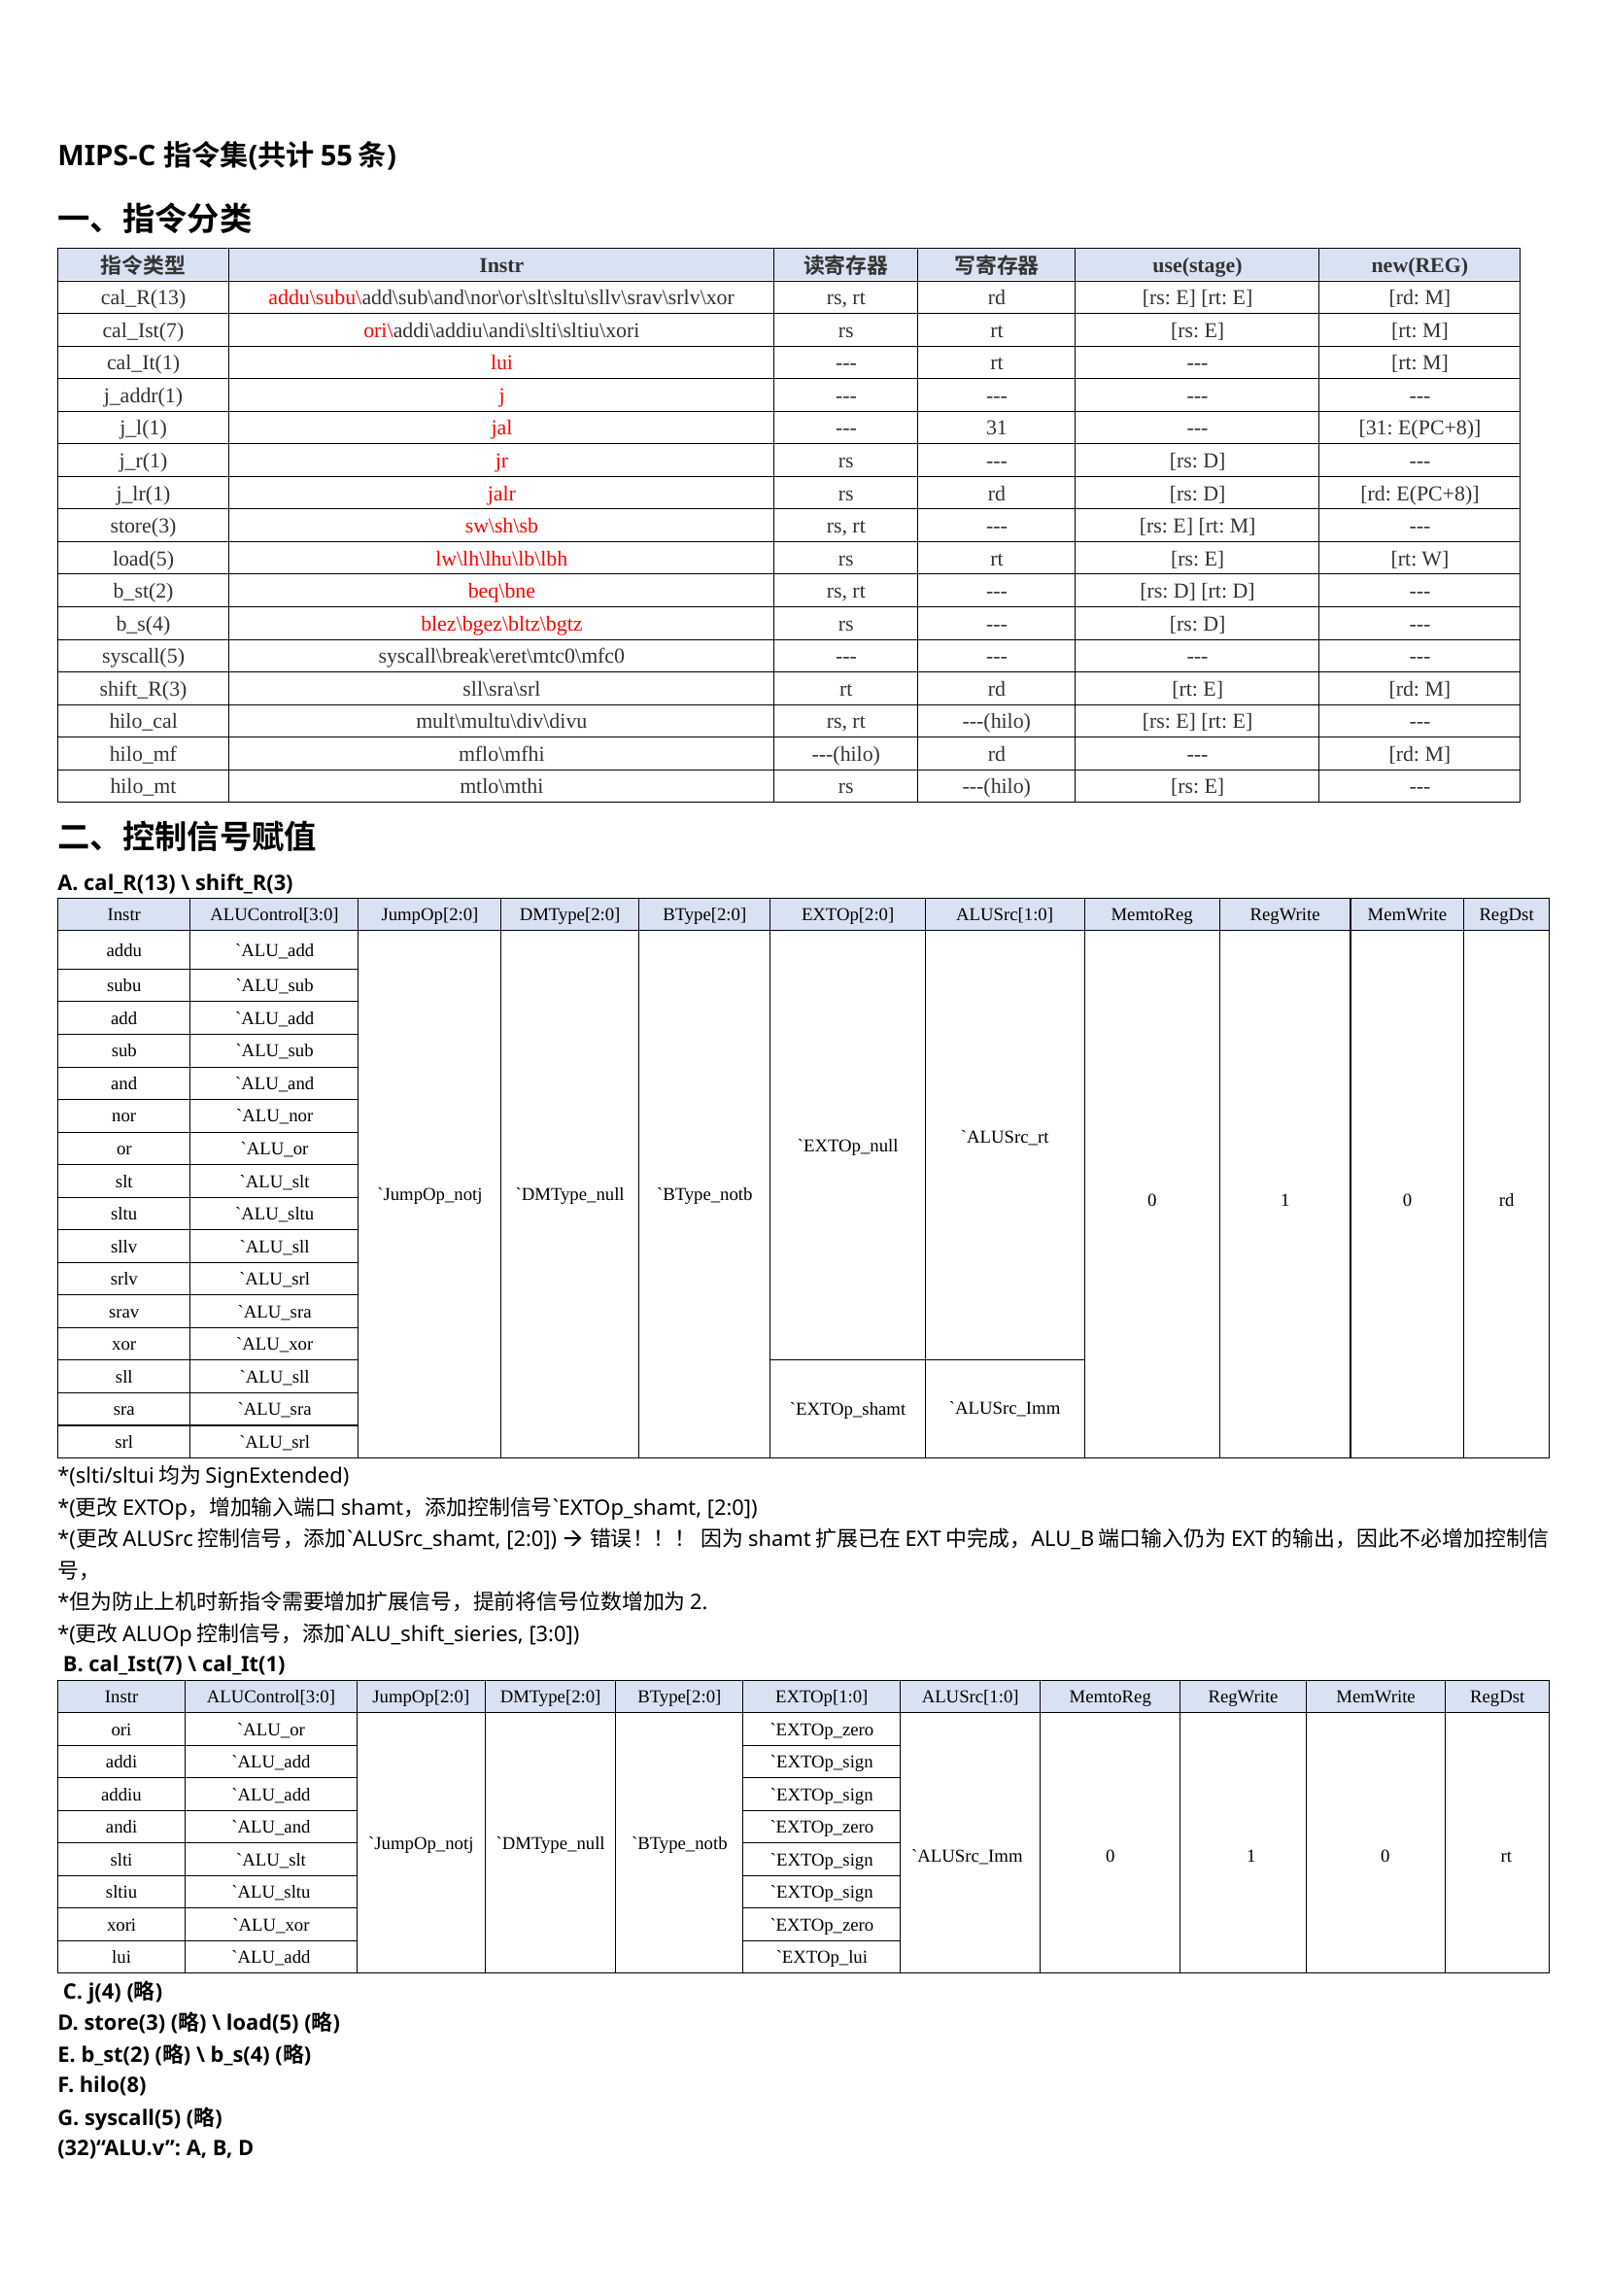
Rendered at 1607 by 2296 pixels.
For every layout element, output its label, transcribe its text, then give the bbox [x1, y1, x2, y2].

text A. cal_R(13) \ shift_R(3) [57, 866, 1549, 898]
table_cell rt [918, 542, 1075, 573]
table_cell --- [774, 412, 917, 443]
table_cell `ALU_sll [190, 1230, 358, 1262]
table_cell mflo\mfhi [229, 737, 773, 770]
table_cell `ALU_or [190, 1133, 358, 1164]
table_header DMType[2:0] [501, 899, 638, 930]
table_cell `ALU_sltu [190, 1198, 358, 1229]
table_cell `EXTOp_sign [743, 1746, 900, 1777]
text 二、控制信号赋值 [57, 803, 1549, 866]
table_cell hilo_mt [58, 771, 228, 802]
table_cell `ALU_srl [190, 1426, 358, 1457]
table_cell --- [1319, 444, 1520, 476]
table_cell `JumpOp_notj [358, 1713, 485, 1972]
text E. b_st(2) (略) \ b_s(4) (略) [57, 2037, 1549, 2069]
table_cell `ALUSrc_Imm [901, 1713, 1040, 1972]
table_cell --- [1076, 737, 1318, 770]
table_cell [rs: D] [rt: D] [1076, 574, 1318, 606]
table_header RegDst [1464, 899, 1549, 930]
table_header JumpOp[2:0] [359, 899, 500, 930]
table_cell [rt: W] [1319, 542, 1520, 573]
table_cell --- [1319, 640, 1520, 671]
table_cell rd [918, 282, 1075, 313]
table_cell --- [1319, 509, 1520, 541]
table_cell `ALU_add [186, 1941, 357, 1972]
table_cell sll [58, 1360, 189, 1392]
table_header 指令类型 [58, 249, 228, 280]
table_cell rs, rt [774, 705, 917, 737]
table_cell lw\lh\lhu\lb\lbh [229, 542, 773, 573]
table_cell --- [918, 509, 1075, 541]
table_header MemWrite [1307, 1681, 1445, 1712]
text *(更改EXTOp，增加输入端口shamt，添加控制信号`EXTOp_shamt, [2:0]) [57, 1490, 1549, 1522]
table_cell rd [918, 672, 1075, 703]
table_cell `BType_notb [639, 931, 769, 1457]
table_cell 0 [1085, 931, 1219, 1457]
table_cell --- [918, 379, 1075, 411]
table_cell rt [774, 672, 917, 703]
table_cell rs [774, 607, 917, 638]
table_header Instr [229, 249, 773, 280]
table_cell rt [1446, 1713, 1549, 1972]
table_cell syscall(5) [58, 640, 228, 671]
table_cell load(5) [58, 542, 228, 573]
table_cell sw\sh\sb [229, 509, 773, 541]
table_cell `EXTOp_zero [743, 1811, 900, 1842]
table_cell [rs: D] [1076, 444, 1318, 476]
table_cell `EXTOp_shamt [770, 1360, 925, 1457]
table_cell j_lr(1) [58, 477, 228, 508]
table_cell `ALU_slt [190, 1165, 358, 1197]
table_cell beq\bne [229, 574, 773, 606]
table_cell mtlo\mthi [229, 771, 773, 802]
table_cell jalr [229, 477, 773, 508]
text 一、指令分类 [57, 185, 1549, 248]
table_cell lui [229, 347, 773, 378]
table_cell rs, rt [774, 509, 917, 541]
text B. cal_Ist(7) \ cal_It(1) [57, 1648, 1549, 1679]
table_cell rd [918, 477, 1075, 508]
table_header EXTOp[1:0] [743, 1681, 900, 1712]
table_cell addu [58, 931, 189, 969]
table_header 写寄存器 [918, 249, 1075, 280]
table_cell add [58, 1002, 189, 1034]
table_header JumpOp[2:0] [358, 1681, 485, 1712]
table_cell blez\bgez\bltz\bgtz [229, 607, 773, 638]
table_cell 1 [1180, 1713, 1306, 1972]
table_cell rs [774, 771, 917, 802]
table_cell srlv [58, 1263, 189, 1294]
table_cell 0 [1351, 931, 1463, 1457]
table_cell `ALU_sub [190, 970, 358, 1001]
table_header MemtoReg [1041, 1681, 1180, 1712]
table_cell [rd: M] [1319, 737, 1520, 770]
table_cell --- [1319, 607, 1520, 638]
table_cell xor [58, 1328, 189, 1359]
table_cell ori [58, 1713, 185, 1745]
table_cell --- [774, 347, 917, 378]
table_cell [rs: E] [1076, 771, 1318, 802]
table_header ALUSrc[1:0] [901, 1681, 1040, 1712]
table_cell [rd: M] [1319, 282, 1520, 313]
table_cell `ALU_add [186, 1778, 357, 1810]
table_cell --- [1076, 379, 1318, 411]
table_cell `ALU_xor [190, 1328, 358, 1359]
table_cell `BType_notb [616, 1713, 742, 1972]
table_cell j [229, 379, 773, 411]
table_cell ---(hilo) [918, 771, 1075, 802]
table_cell `DMType_null [501, 931, 638, 1457]
table_cell slti [58, 1843, 185, 1875]
table_cell [31: E(PC+8)] [1319, 412, 1520, 443]
table_cell --- [1319, 379, 1520, 411]
table_cell hilo_mf [58, 737, 228, 770]
table_cell addi [58, 1746, 185, 1777]
table_cell rs [774, 314, 917, 346]
table_cell lui [58, 1941, 185, 1972]
table_cell rs [774, 477, 917, 508]
table_cell `ALU_sub [190, 1035, 358, 1066]
table_header 读寄存器 [774, 249, 917, 280]
table_cell 1 [1220, 931, 1350, 1457]
table_cell shift_R(3) [58, 672, 228, 703]
table_cell [rt: E] [1076, 672, 1318, 703]
table_cell `ALU_slt [186, 1843, 357, 1875]
table_cell mult\multu\div\divu [229, 705, 773, 737]
table_cell [rs: D] [1076, 477, 1318, 508]
table_cell [rs: E] [1076, 314, 1318, 346]
table_cell [rd: M] [1319, 672, 1520, 703]
table_cell hilo_cal [58, 705, 228, 737]
table_cell addiu [58, 1778, 185, 1810]
table_header MemWrite [1351, 899, 1463, 930]
text C. j(4) (略) [57, 1973, 1549, 2005]
table_cell --- [1319, 574, 1520, 606]
table_cell [rs: E] [rt: E] [1076, 705, 1318, 737]
table_cell addu\subu\add\sub\and\nor\or\slt\sltu\sllv\srav\srlv\xor [229, 282, 773, 313]
table_cell sll\sra\srl [229, 672, 773, 703]
text *(更改ALUOp控制信号，添加`ALU_shift_sieries, [3:0]) [57, 1616, 1549, 1648]
table_header BType[2:0] [639, 899, 769, 930]
table_cell sra [58, 1393, 189, 1424]
table_cell --- [1076, 347, 1318, 378]
table_cell `ALU_add [190, 931, 358, 969]
table_cell and [58, 1068, 189, 1099]
table_header ALUControl[3:0] [190, 899, 358, 930]
table_cell slt [58, 1165, 189, 1197]
table_cell cal_R(13) [58, 282, 228, 313]
table_cell `EXTOp_zero [743, 1713, 900, 1745]
table_cell `ALUSrc_rt [926, 931, 1084, 1359]
table_cell xori [58, 1908, 185, 1940]
table_cell --- [918, 444, 1075, 476]
table_header RegDst [1446, 1681, 1549, 1712]
table_cell sub [58, 1035, 189, 1066]
table_header ALUControl[3:0] [186, 1681, 357, 1712]
table_cell sltu [58, 1198, 189, 1229]
table_header EXTOp[2:0] [770, 899, 925, 930]
text *(slti/sltui均为SignExtended) [57, 1458, 1549, 1490]
table_cell `ALU_and [190, 1068, 358, 1099]
table_cell rs, rt [774, 282, 917, 313]
table_cell `ALU_xor [186, 1908, 357, 1940]
table_cell `ALU_srl [190, 1263, 358, 1294]
table_cell or [58, 1133, 189, 1164]
table_cell jr [229, 444, 773, 476]
text *(更改ALUSrc控制信号，添加`ALUSrc_shamt, [2:0]) 错误！！！ 因为shamt扩展已在EXT中完成，ALU_B端口输入仍为EXT的输出，因此不必增加控制信号， [57, 1522, 1549, 1585]
table_cell [rs: D] [1076, 607, 1318, 638]
table_cell --- [1319, 771, 1520, 802]
table_cell [rt: M] [1319, 314, 1520, 346]
table_cell srl [58, 1426, 189, 1457]
table_cell ---(hilo) [918, 705, 1075, 737]
table_header MemtoReg [1085, 899, 1219, 930]
table_cell j_r(1) [58, 444, 228, 476]
table_cell 31 [918, 412, 1075, 443]
table_cell b_st(2) [58, 574, 228, 606]
table_header Instr [58, 899, 189, 930]
table_cell sltiu [58, 1876, 185, 1907]
table_cell `ALU_and [186, 1811, 357, 1842]
table_cell [rs: E] [rt: E] [1076, 282, 1318, 313]
table_cell ori\addi\addiu\andi\slti\sltiu\xori [229, 314, 773, 346]
table_cell `EXTOp_sign [743, 1843, 900, 1875]
table_cell --- [1076, 412, 1318, 443]
table_cell nor [58, 1100, 189, 1131]
table_cell [rd: E(PC+8)] [1319, 477, 1520, 508]
table_cell 0 [1307, 1713, 1445, 1972]
text F. hilo(8) [57, 2069, 1549, 2100]
table_cell `EXTOp_lui [743, 1941, 900, 1972]
table_cell `EXTOp_sign [743, 1778, 900, 1810]
table_header BType[2:0] [616, 1681, 742, 1712]
table_cell j_l(1) [58, 412, 228, 443]
text *但为防止上机时新指令需要增加扩展信号，提前将信号位数增加为2. [57, 1585, 1549, 1616]
table_cell store(3) [58, 509, 228, 541]
table_cell `ALU_add [186, 1746, 357, 1777]
table_cell rd [1464, 931, 1549, 1457]
table_header ALUSrc[1:0] [926, 899, 1084, 930]
table_cell `EXTOp_sign [743, 1876, 900, 1907]
table_cell [rt: M] [1319, 347, 1520, 378]
table_cell `JumpOp_notj [359, 931, 500, 1457]
table_cell --- [918, 607, 1075, 638]
table_cell subu [58, 970, 189, 1001]
table_cell --- [1076, 640, 1318, 671]
table_cell `ALUSrc_Imm [926, 1360, 1084, 1457]
table_cell ---(hilo) [774, 737, 917, 770]
table_cell [rs: E] [1076, 542, 1318, 573]
table_cell rt [918, 314, 1075, 346]
table_header DMType[2:0] [486, 1681, 615, 1712]
table_cell `EXTOp_zero [743, 1908, 900, 1940]
table_cell rs [774, 542, 917, 573]
table_cell `ALU_add [190, 1002, 358, 1034]
table_cell --- [1319, 705, 1520, 737]
table_cell rd [918, 737, 1075, 770]
table_cell andi [58, 1811, 185, 1842]
table_cell `ALU_sra [190, 1295, 358, 1327]
table_cell --- [774, 640, 917, 671]
table_cell --- [918, 640, 1075, 671]
table_cell rs, rt [774, 574, 917, 606]
text D. store(3) (略) \ load(5) (略) [57, 2005, 1549, 2037]
table_cell rt [918, 347, 1075, 378]
text (32)“ALU.v”: A, B, D [57, 2132, 1549, 2163]
table_cell sllv [58, 1230, 189, 1262]
table_cell [rs: E] [rt: M] [1076, 509, 1318, 541]
table_cell j_addr(1) [58, 379, 228, 411]
table_header new(REG) [1319, 249, 1520, 280]
table_cell cal_Ist(7) [58, 314, 228, 346]
table_header RegWrite [1180, 1681, 1306, 1712]
text G. syscall(5) (略) [57, 2100, 1549, 2132]
table_cell `ALU_sra [190, 1393, 358, 1424]
table_header use(stage) [1076, 249, 1318, 280]
table_cell --- [918, 574, 1075, 606]
table_cell `ALU_sll [190, 1360, 358, 1392]
table_cell b_s(4) [58, 607, 228, 638]
text MIPS-C 指令集(共计55条) [57, 121, 1549, 185]
table_cell --- [774, 379, 917, 411]
table_cell syscall\break\eret\mtc0\mfc0 [229, 640, 773, 671]
table_cell `ALU_sltu [186, 1876, 357, 1907]
table_cell srav [58, 1295, 189, 1327]
table_cell `ALU_nor [190, 1100, 358, 1131]
table_cell `DMType_null [486, 1713, 615, 1972]
table_cell `ALU_or [186, 1713, 357, 1745]
table_header Instr [58, 1681, 185, 1712]
table_cell rs [774, 444, 917, 476]
table_header RegWrite [1220, 899, 1350, 930]
table_cell jal [229, 412, 773, 443]
table_cell cal_It(1) [58, 347, 228, 378]
table_cell 0 [1041, 1713, 1180, 1972]
table_cell `EXTOp_null [770, 931, 925, 1359]
